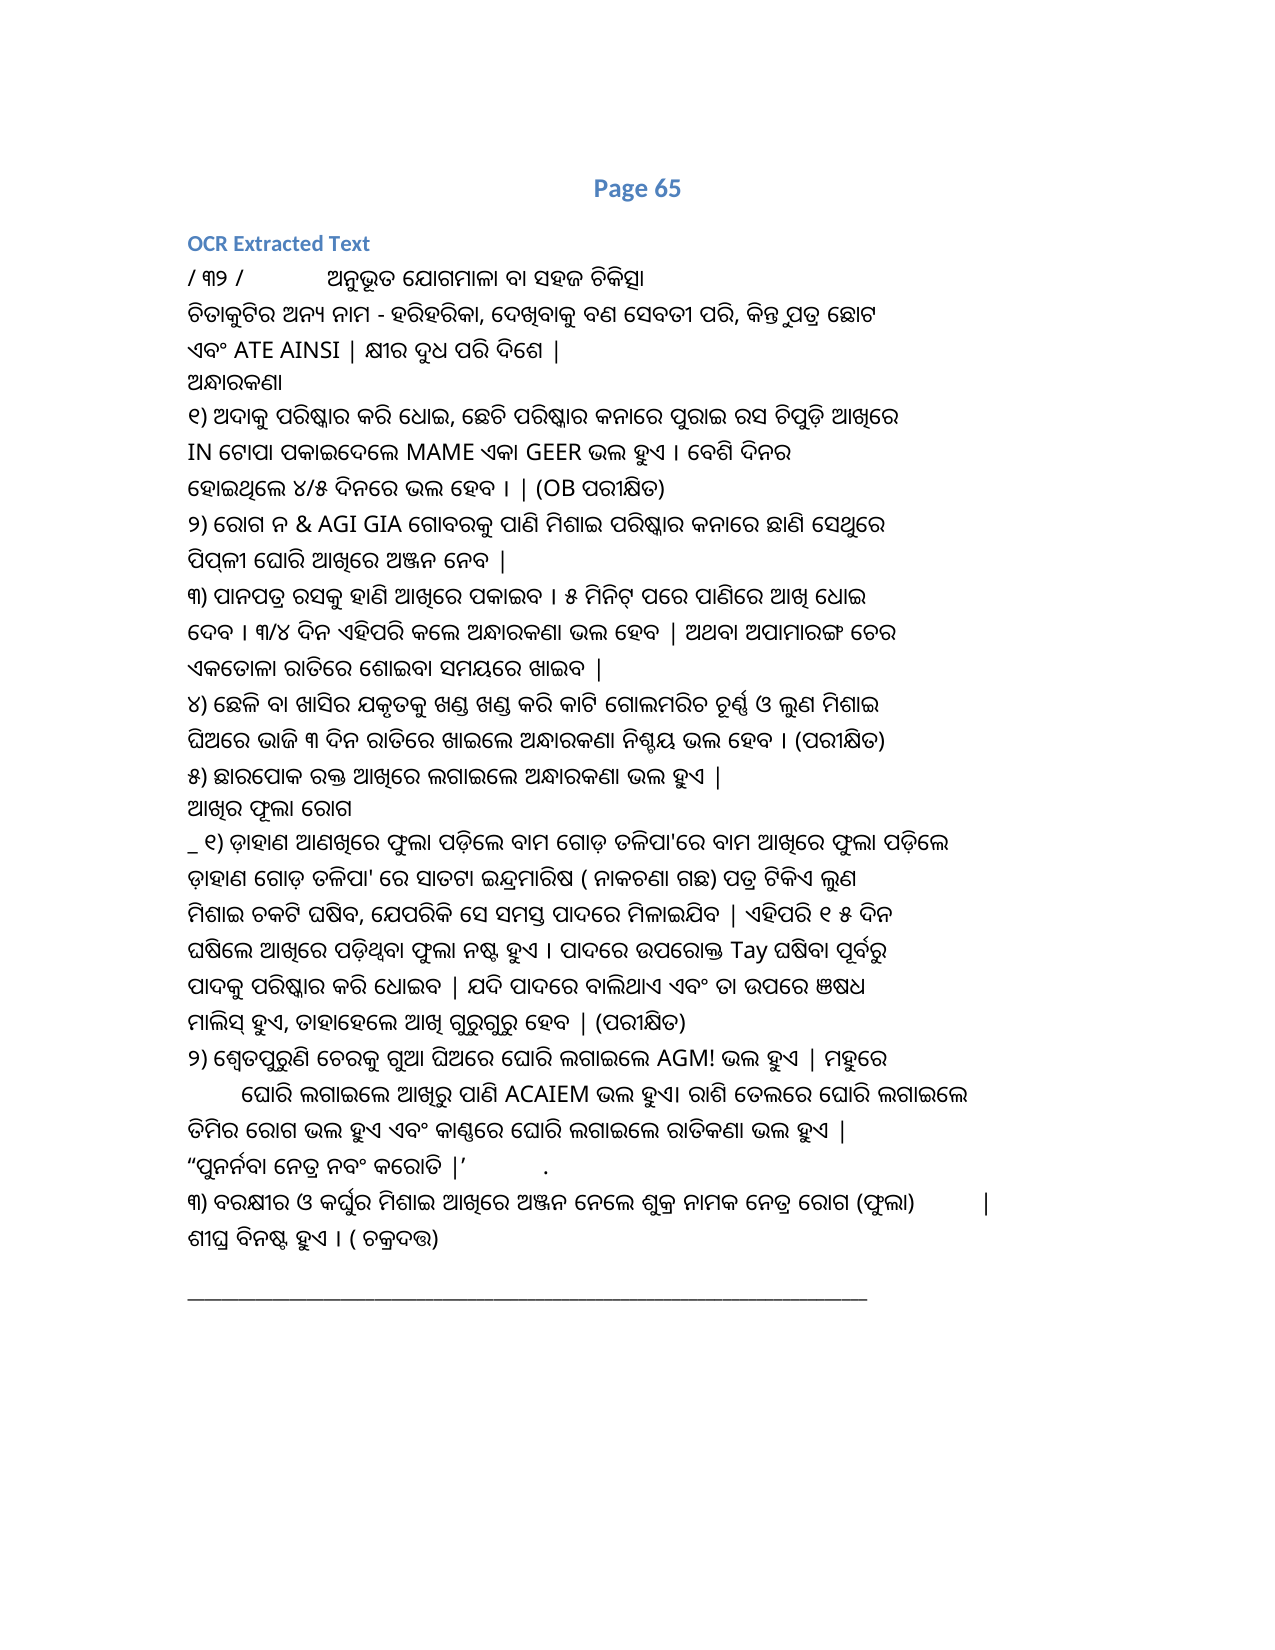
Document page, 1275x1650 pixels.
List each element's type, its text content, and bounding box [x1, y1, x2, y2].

text / ୩୨ / ଅନୁଭୂତ ଯୋଗମାଳା ବା ସହଜ ଚିକିତ୍ସା ଚିତାକୁଟିର ଅନ୍ୟ ନାମ - ହରିହରିକା, ଦେଖିବାକୁ ବଣ ସେବତୀ ପରି, କିନ୍ତୁ ପତ୍ର ଛୋଟ ଏବଂ ATE AINSI | କ୍ଷୀର ଦୁଧ ପରି ଦିଶେ | ଅନ୍ଧାରକଣା ୧) ଅଦାକୁ ପରିଷ୍କାର କରି ଧୋଇ, ଛେଚି ପରିଷ୍କାର କନାରେ ପୁରାଇ ରସ ଚିପୁଡ଼ି ଆଖିରେ IN ଟୋପା ପକାଇଦେଲେ MAME ଏକା GEER ଭଲ ହୁଏ । ବେଶି ଦିନର ହୋଇଥିଲେ ୪/୫ ଦିନରେ ଭଲ ହେବ । | (OB ପରୀକ୍ଷିତ) ୨) ରୋଗ ନ & AGI GIA ଗୋବରକୁ ପାଣି ମିଶାଇ ପରିଷ୍କାର କନାରେ ଛାଣି ସେଥୁରେ ପିପ୍‌ଳୀ ଘୋରି ଆଖିରେ ଅଞ୍ଜନ ନେବ | ୩) ପାନପତ୍ର ରସକୁ ହାଣି ଆଖିରେ ପକାଇବ । ୫ ମିନିଟ୍‌ ପରେ ପାଣିରେ ଆଖି ଧୋଇ ଦେବ । ୩/୪ ଦିନ ଏହିପରି କଲେ ଅନ୍ଧାରକଣା ଭଲ ହେବ | ଅଥବା ଅପାମାରଙ୍ଗ ଚେର ଏକତୋଳା ରାତିରେ ଶୋଇବା ସମୟରେ ଖାଇବ | ୪) ଛେଳି ବା ଖାସିର ଯକୃତକୁ ଖଣ୍ଡ ଖଣ୍ଡ କରି କାଟି ଗୋଲମରିଚ ଚୂର୍ଣ୍ଣ ଓ ଲୁଣ ମିଶାଇ ଘିଅରେ ଭାଜି ୩ ଦିନ ରାତିରେ ଖାଇଲେ ଅନ୍ଧାରକଣା ନିଶ୍ଚୟ ଭଲ ହେବ । (ପରୀକ୍ଷିତ) ୫) ଛାରପୋକ ରକ୍ତ ଆଖିରେ ଲଗାଇଲେ ଅନ୍ଧାରକଣା ଭଲ ହୁଏ | ଆଖିର ଫୂଲା ରୋଗ _ ୧) ଡ଼ାହାଣ ଆଣଖିରେ ଫୁଲା ପଡ଼ିଲେ ବାମ ଗୋଡ଼ ତଳିପା'ରେ ବାମ ଆଖିରେ ଫୁଲା ପଡ଼ିଲେ ଡ଼ାହାଣ ଗୋଡ଼ ତଳିପା' ରେ ସାତଟା ଇନ୍ଦ୍ରମାରିଷ ( ନାକଚଣା ଗଛ) ପତ୍ର ଟିକିଏ ଲୁଣ ମିଶାଇ ଚକଟି ଘଷିବ, ଯେପରିକି ସେ ସମସ୍ତ ପାଦରେ ମିଳାଇଯିବ | ଏହିପରି ୧ ୫ ଦିନ ଘଷିଲେ ଆଖିରେ ପଡ଼ିଥ୍ଵବା ଫୁଲା ନଷ୍ଟ ହୁଏ । ପାଦରେ ଉପରୋକ୍ତ Tay ଘଷିବା ପୂର୍ବରୁ ପାଦକୁ ପରିଷ୍କାର କରି ଧୋଇବ | ଯଦି ପାଦରେ ବାଲିଥାଏ ଏବଂ ତା ଉପରେ ଞଷଧ ମାଲିସ୍‌ ହୁଏ, ତାହାହେଲେ ଆଖି ଗୁରୁଗୁରୁ ହେବ | (ପରୀକ୍ଷିତ) ୨) ଶ୍ଵେତପୁରୁଣି ଚେରକୁ ଗୁଆ ଘିଅରେ ଘୋରି ଲଗାଇଲେ AGM! ଭଲ ହୁଏ | ମହୁରେ ଘୋରି ଲଗାଇଲେ ଆଖିରୁ ପାଣି ACAIEM ଭଲ ହୁଏ। ରାଶି ତେଲରେ ଘୋରି ଲଗାଇଲେ ତିମିର ରୋଗ ଭଲ ହୁଏ ଏବଂ କାଣ୍ଣରେ ଘୋରି ଲଗାଇଲେ ରାତିକଣା ଭଲ ହୁଏ | “ପୁନର୍ନବା ନେତ୍ର ନବଂ କରୋତି |’ . ୩) ବରକ୍ଷୀର ଓ କର୍ଘୁର ମିଶାଇ ଆଖିରେ ଅଞ୍ଜନ ନେଲେ ଶୁକ୍ର ନାମକ ନେତ୍ର ରୋଗ (ଫୁଲା) | ଶୀଘ୍ର ବିନଷ୍ଟ ହୁଏ । ( ଚକ୍ରଦତ୍ତ) [187, 262, 1087, 1253]
subtitle Page 65 [187, 171, 1087, 204]
text ________________________________________________________________________________ [187, 1278, 1087, 1304]
subtitle OCR Extracted Text [187, 229, 1087, 258]
